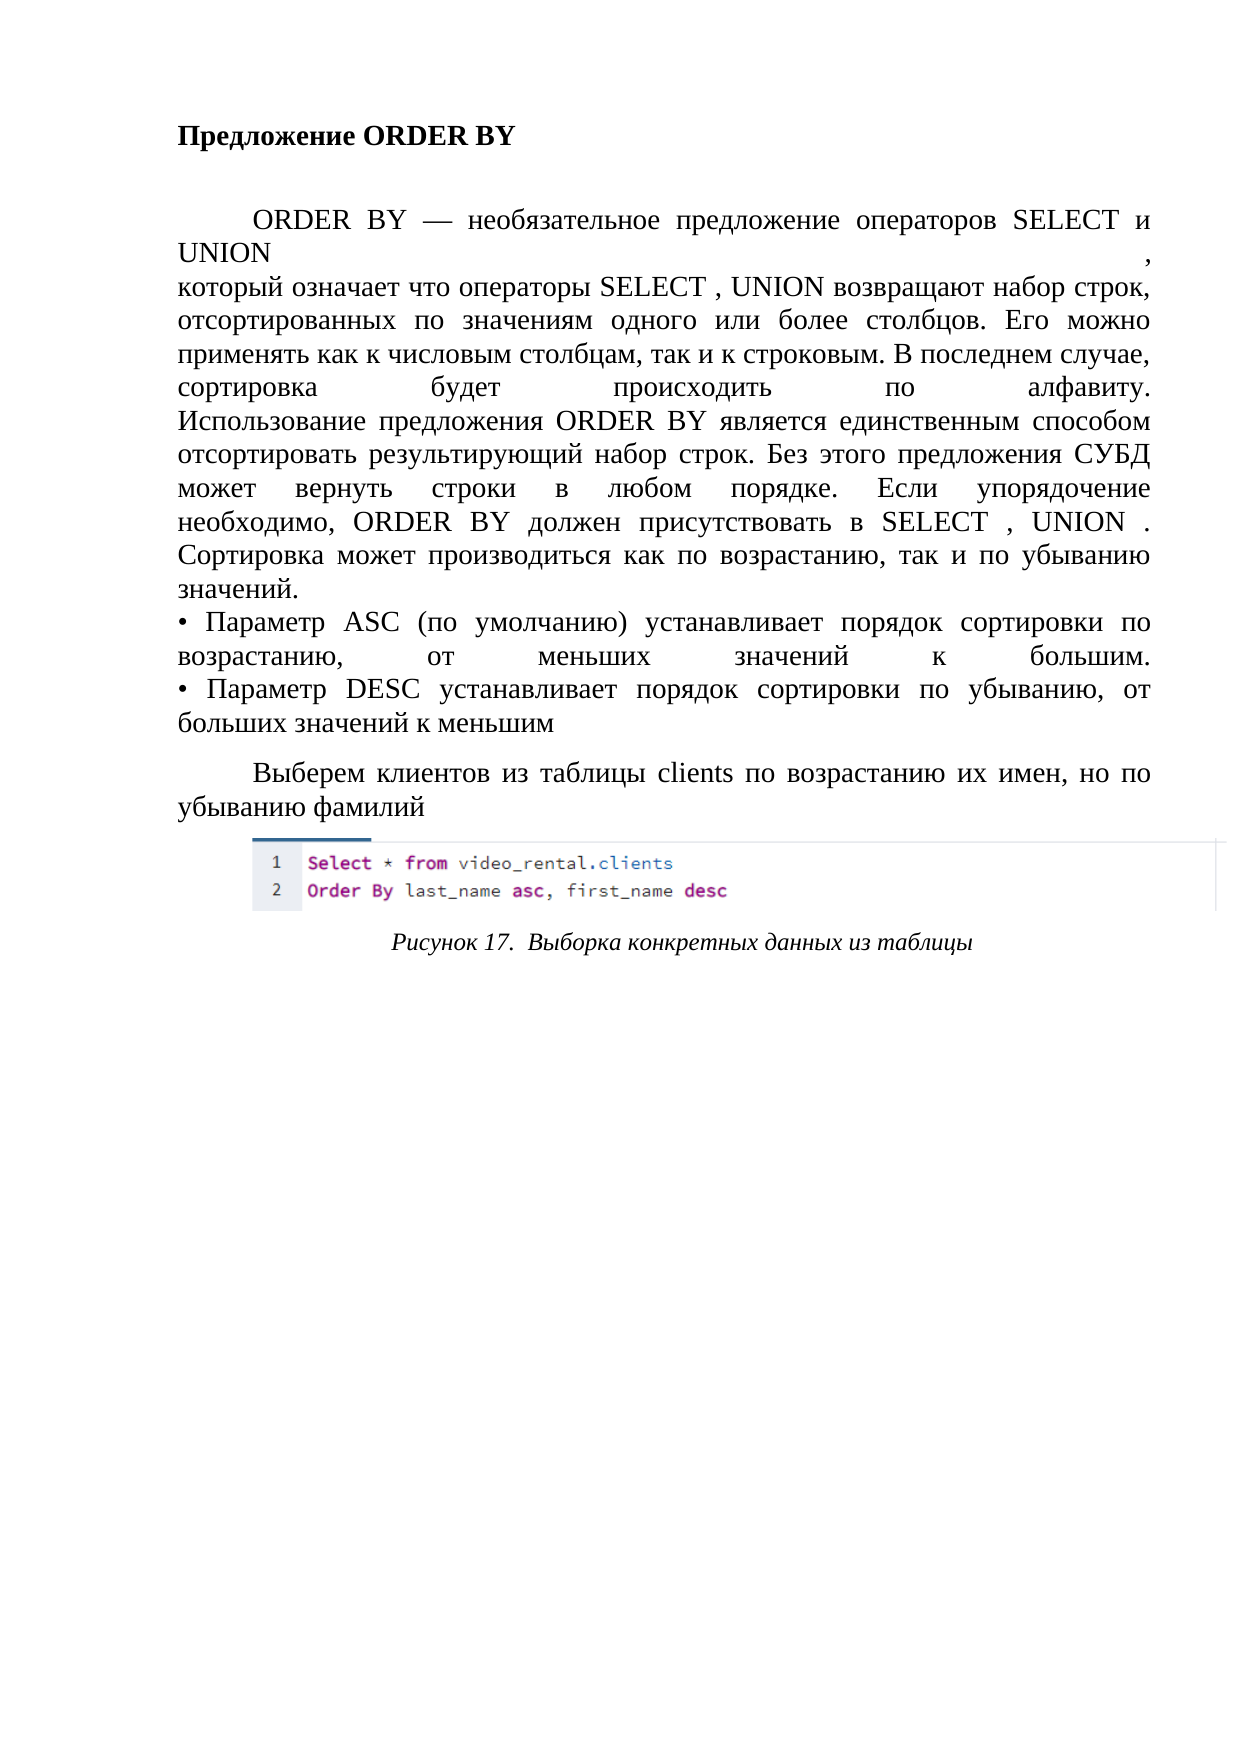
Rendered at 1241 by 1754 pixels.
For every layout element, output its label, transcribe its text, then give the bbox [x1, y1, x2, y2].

text Выберем клиентов из таблицы clients по возрастанию их имен, но по убыванию фамилий [177, 755, 1152, 822]
text ORDER BY — необязательное предложение операторов SELECT и UNION , который означает что операторы SELECT , UNION возвращают набор строк, отсортированных по значениям одного или более столбцов. Его можно применять как к числовым столбцам, так и к строковым. В последнем случае, сортировка будет происходить по алфавиту. Использование предложения ORDER BY является единственным способом отсортировать результирующий набор строк. Без этого предложения СУБД может вернуть строки в любом порядке. Если упорядочение необходимо, ORDER BY должен присутствовать в SELECT , UNION . Сортировка может производиться как по возрастанию, так и по убыванию значений. • Параметр ASC (по умолчанию) устанавливает порядок сортировки по возрастанию, от меньших значений к большим. • Параметр DESC устанавливает порядок сортировки по убыванию, от больших значений к меньшим [177, 202, 1152, 738]
text Рисунок 17. Выборка конкретных данных из таблицы [177, 927, 1152, 956]
subtitle Предложение ORDER BY [177, 118, 1152, 152]
picture [252, 838, 1227, 911]
